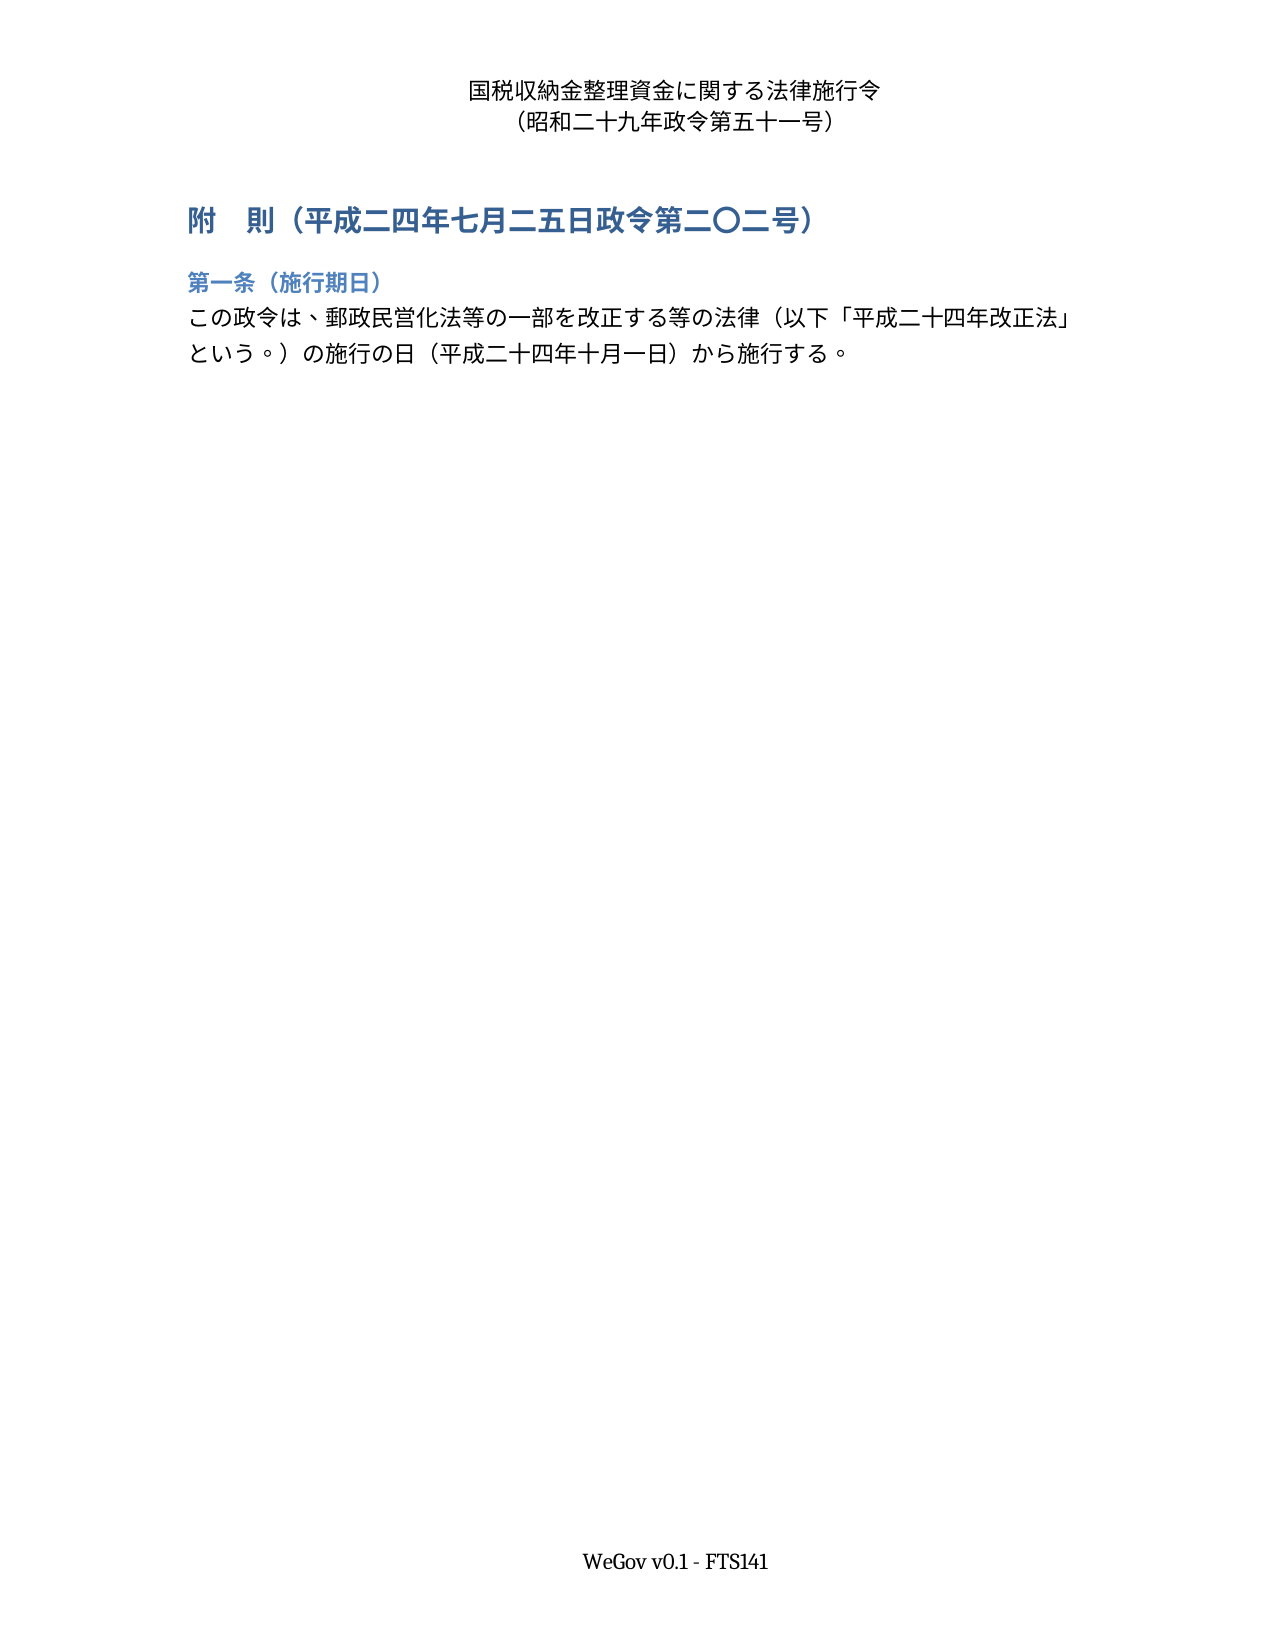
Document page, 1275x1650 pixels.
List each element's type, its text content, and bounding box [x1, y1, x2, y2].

subtitle 第一条（施行期日） [187, 266, 1087, 298]
subtitle 附 則（平成二四年七月二五日政令第二〇二号） [187, 200, 1087, 240]
text この政令は、郵政民営化法等の一部を改正する等の法律（以下「平成二十四年改正法」という。）の施行の日（平成二十四年十月一日）から施行する。 [187, 302, 1087, 369]
